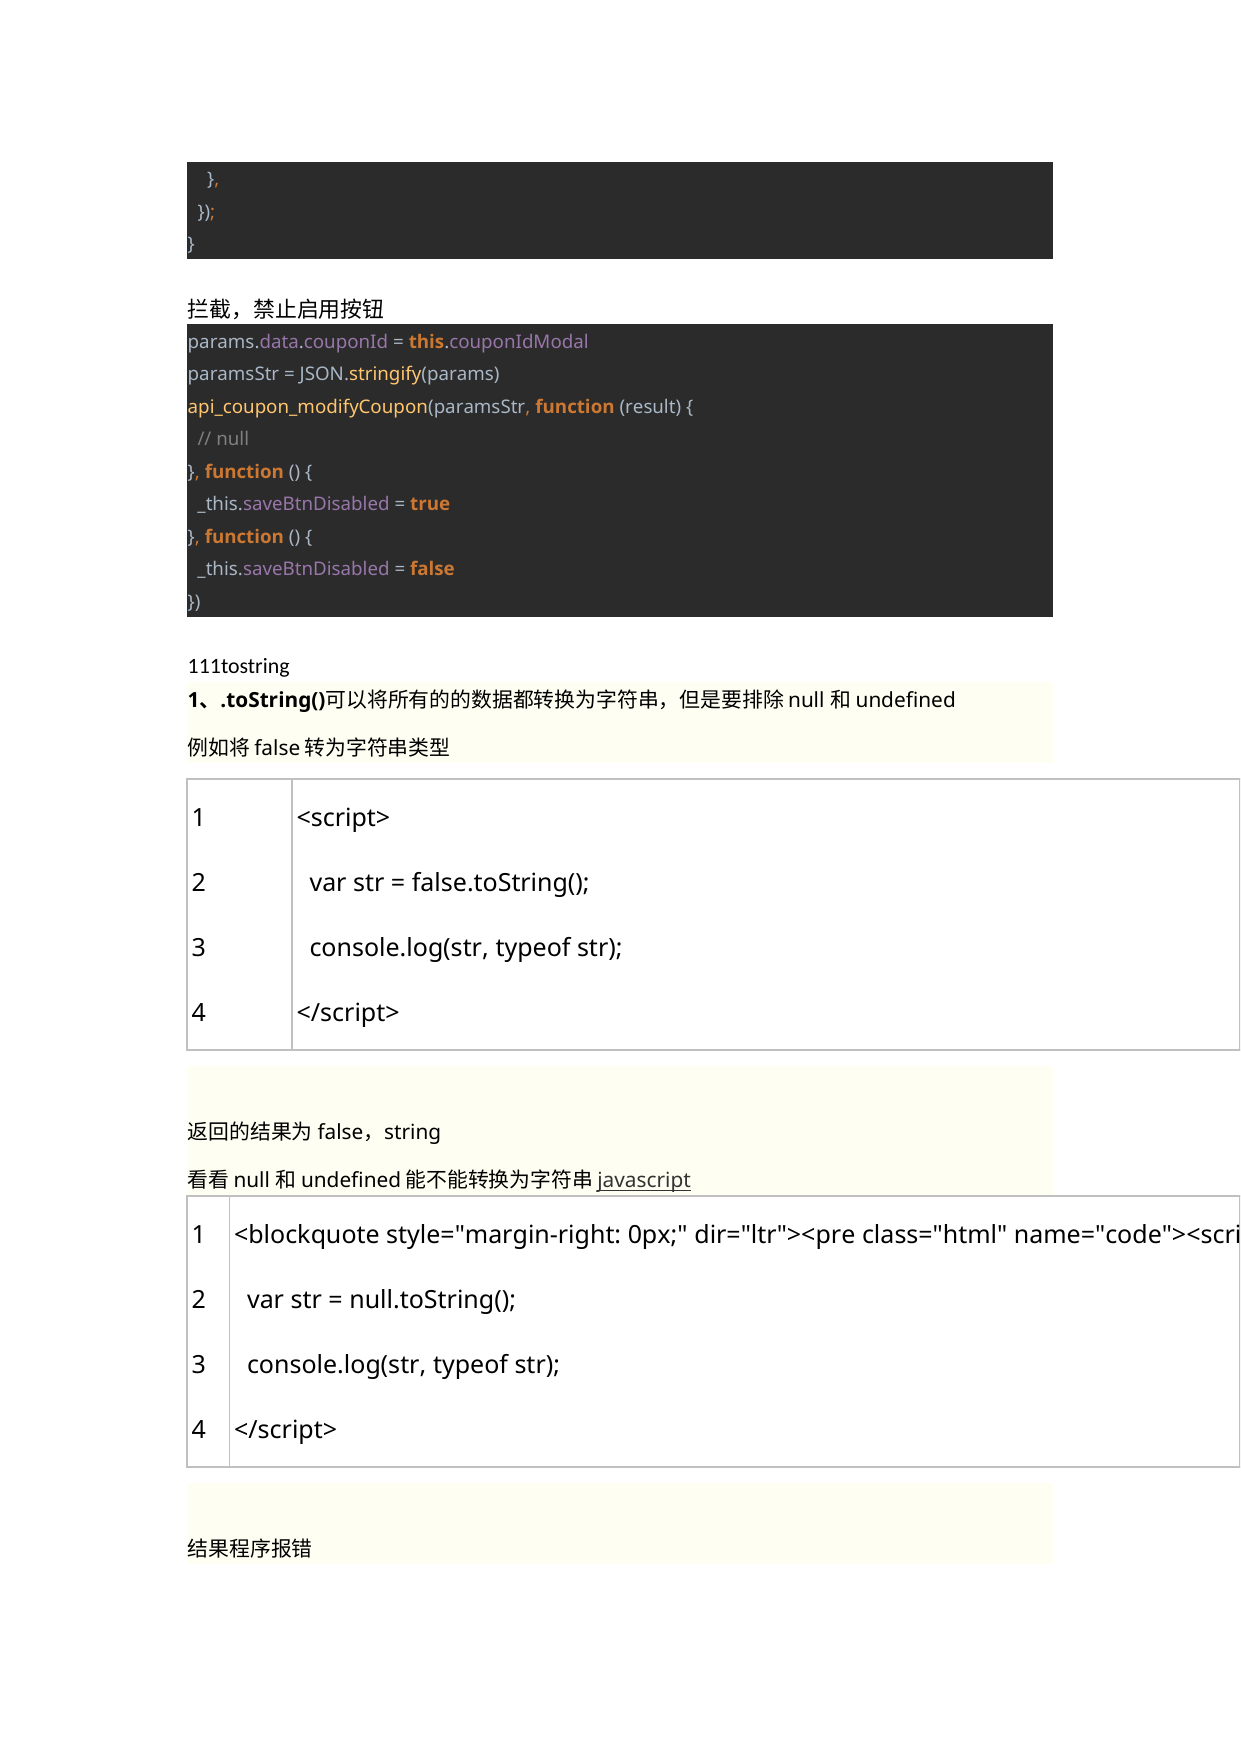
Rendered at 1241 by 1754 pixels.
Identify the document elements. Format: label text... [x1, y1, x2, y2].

table_header <blockquote style="margin-right: 0px;" dir="ltr"><pre class="html" name="code"><script> var str = null.toString(); console.log(str, typeof str); </script> [230, 1197, 1239, 1466]
table_header 1 2 3 4 [188, 780, 291, 1049]
text 1、.toString()可以将所有的的数据都转换为字符串，但是要排除null 和 undefined [187, 682, 1053, 714]
text 看看null 和 undefined能不能转换为字符串javascript [187, 1163, 1053, 1195]
text params.data.couponId = this.couponIdModal paramsStr = JSON.stringify(params) api_coupon_modifyCoupon(paramsStr, function (result) { // null }, function () { _this.saveBtnDisabled = true }, function () { _this.saveBtnDisabled = false }) [187, 324, 1053, 617]
text 结果程序报错 [187, 1531, 1053, 1564]
table_header 1 2 3 4 [188, 1197, 229, 1466]
text 拦截，禁止启用按钮 [187, 292, 1053, 324]
text 例如将false转为字符串类型 [187, 730, 1053, 763]
text 返回的结果为 false，string [187, 1114, 1053, 1147]
table_header <script> var str = false.toString(); console.log(str, typeof str); </script> [293, 780, 1239, 1049]
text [187, 162, 1053, 259]
text 111tostring [187, 649, 1053, 682]
